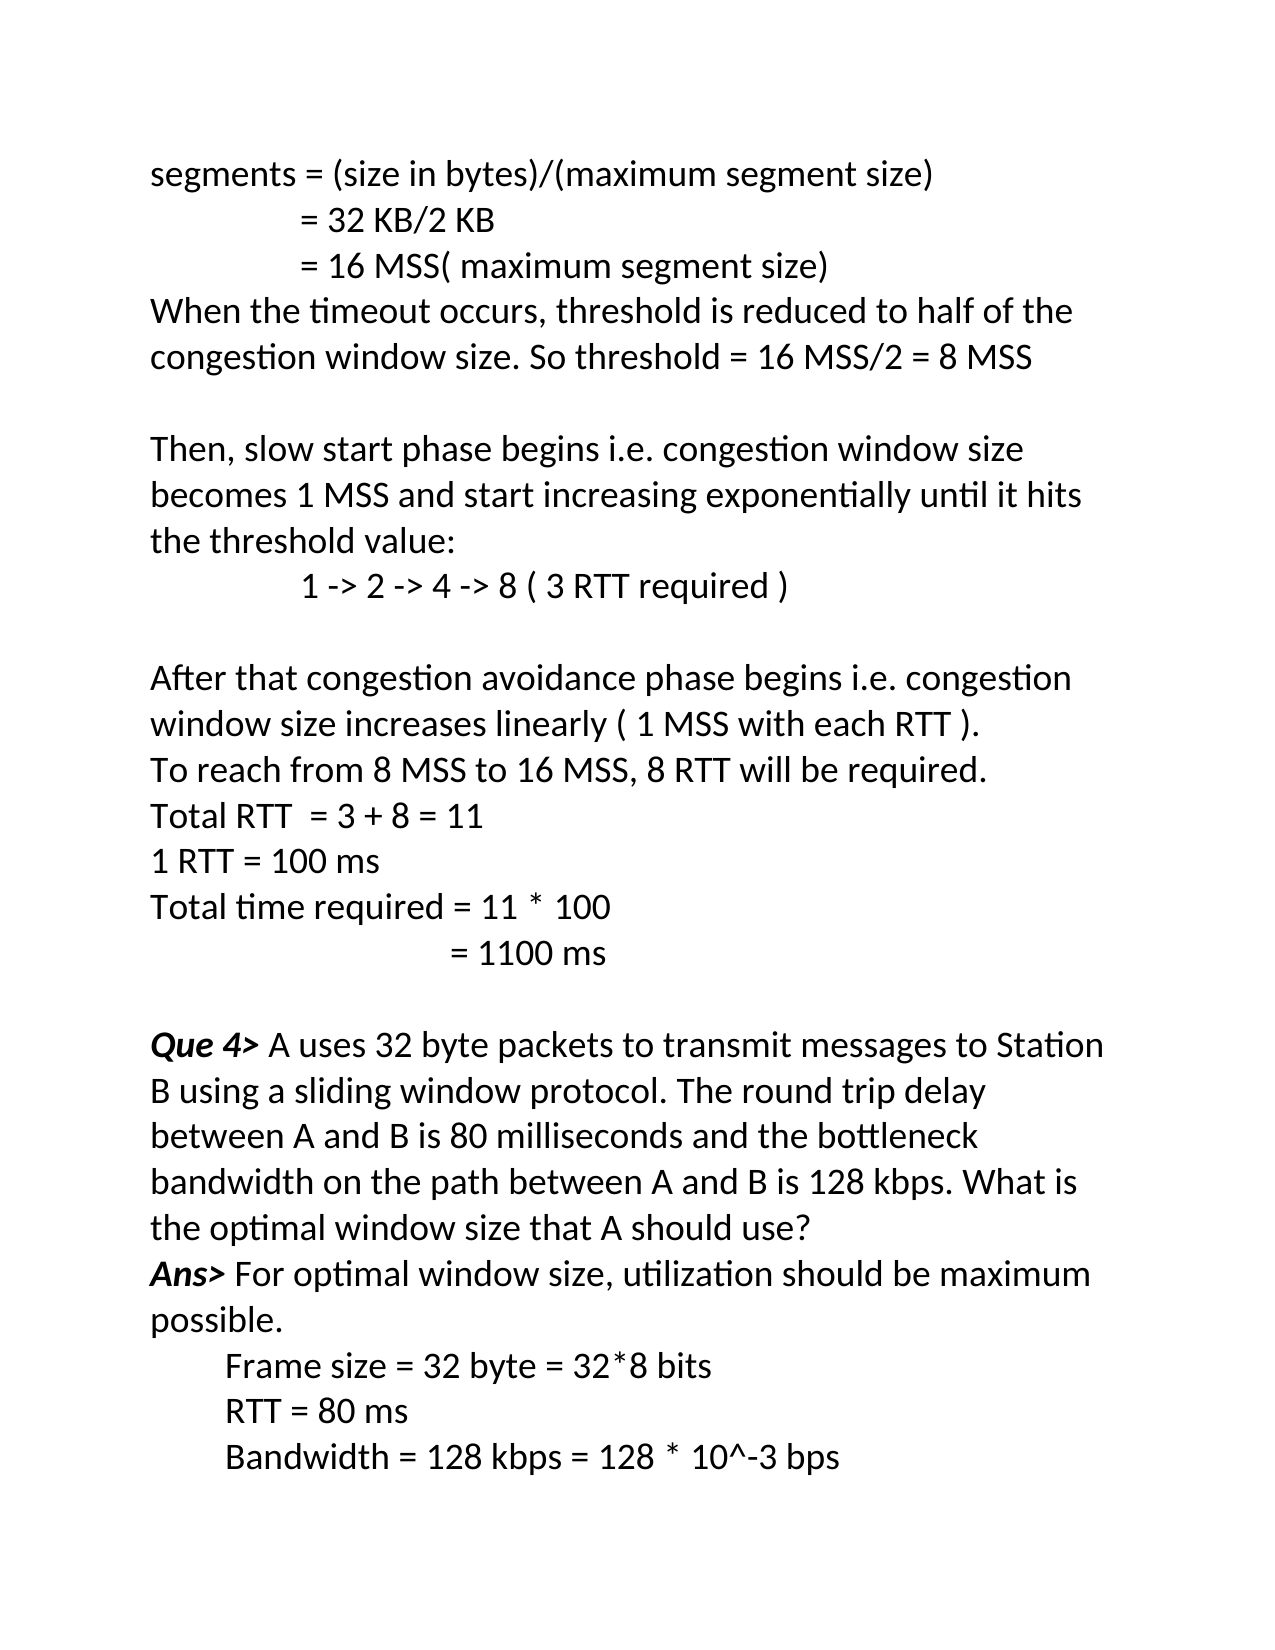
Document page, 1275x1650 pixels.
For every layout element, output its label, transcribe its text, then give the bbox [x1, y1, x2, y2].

text To reach from 8 MSS to 16 MSS, 8 RTT will be required. [150, 746, 1125, 792]
text Total time required = 11 * 100 [150, 883, 1125, 929]
text = 16 MSS( maximum segment size) [150, 242, 1125, 287]
text Frame size = 32 byte = 32*8 bits [150, 1342, 1125, 1387]
text Ans> For optimal window size, utilization should be maximum possible. [150, 1250, 1125, 1342]
text When the timeout occurs, threshold is reduced to half of the congestion window size. So threshold = 16 MSS/2 = 8 MSS [150, 287, 1125, 379]
text RTT = 80 ms [150, 1387, 1125, 1433]
text = 32 KB/2 KB [150, 196, 1125, 242]
text Que 4> A uses 32 byte packets to transmit messages to Station B using a sliding window protocol. The round trip delay between A and B is 80 milliseconds and the bottleneck bandwidth on the path between A and B is 128 kbps. What is the optimal window size that A should use? [150, 1021, 1125, 1250]
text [150, 150, 1125, 196]
text Then, slow start phase begins i.e. congestion window size becomes 1 MSS and start increasing exponentially until it hits the threshold value: [150, 425, 1125, 562]
text 1 -> 2 -> 4 -> 8 ( 3 RTT required ) [150, 562, 1125, 608]
text = 1100 ms [150, 929, 1125, 975]
text Total RTT = 3 + 8 = 11 [150, 792, 1125, 837]
text After that congestion avoidance phase begins i.e. congestion window size increases linearly ( 1 MSS with each RTT ). [150, 654, 1125, 746]
text Bandwidth = 128 kbps = 128 * 10^-3 bps [150, 1433, 1125, 1479]
text 1 RTT = 100 ms [150, 837, 1125, 883]
